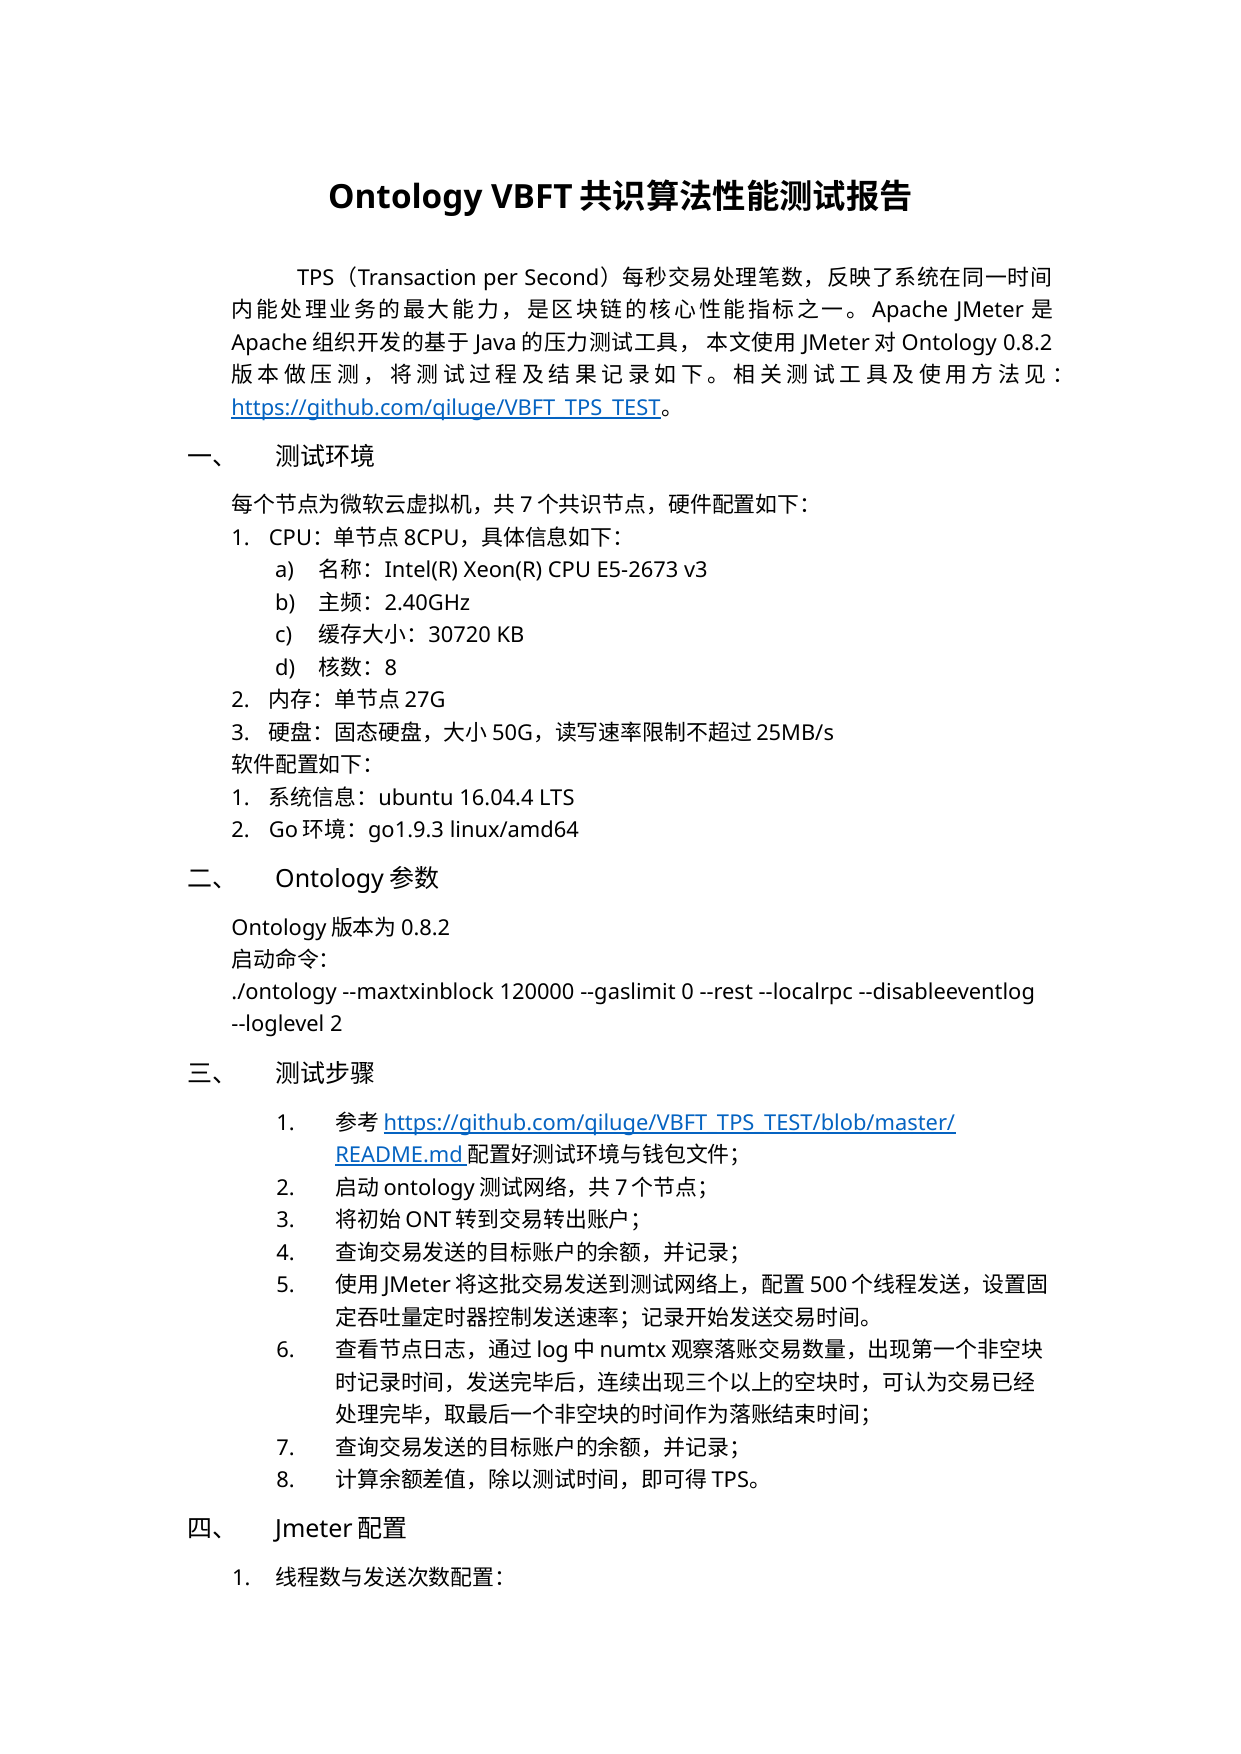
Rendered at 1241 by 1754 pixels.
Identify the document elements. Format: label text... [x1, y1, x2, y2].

list 参考https://github.com/qiluge/VBFT_TPS_TEST/blob/master/README.md配置好测试环境与钱包文件； [276, 1104, 1053, 1169]
text Ontology VBFT共识算法性能测试报告 [187, 162, 1053, 227]
list Ontology版本为0.8.2 [231, 909, 1053, 942]
list 查询交易发送的目标账户的余额，并记录； [276, 1234, 1053, 1267]
list 测试步骤 [187, 1039, 1053, 1104]
list Ontology参数 [187, 844, 1053, 909]
list 测试环境 [187, 422, 1053, 487]
list 启动命令： [231, 942, 1053, 974]
list 启动ontology测试网络，共7个节点； [276, 1169, 1053, 1202]
list 线程数与发送次数配置： [232, 1559, 1053, 1592]
list CPU：单节点8CPU，具体信息如下： [231, 519, 1053, 552]
list 将初始ONT转到交易转出账户； [276, 1202, 1053, 1234]
text 软件配置如下： [231, 747, 1053, 779]
list 查看节点日志，通过log中numtx观察落账交易数量，出现第一个非空块时记录时间，发送完毕后，连续出现三个以上的空块时，可认为交易已经处理完毕，取最后一个非空块的时间作为落账结束时间； [276, 1332, 1053, 1429]
text ./ontology --maxtxinblock 120000 --gaslimit 0 --rest --localrpc --disableeventlog --loglevel 2 [231, 974, 1053, 1039]
list 使用JMeter将这批交易发送到测试网络上，配置500个线程发送，设置固定吞吐量定时器控制发送速率；记录开始发送交易时间。 [276, 1267, 1053, 1332]
list Jmeter配置 [187, 1494, 1053, 1559]
list 系统信息：ubuntu 16.04.4 LTS [231, 779, 1053, 812]
list Go环境：go1.9.3 linux/amd64 [231, 812, 1053, 844]
list 查询交易发送的目标账户的余额，并记录； [276, 1429, 1053, 1462]
list 硬盘：固态硬盘，大小50G，读写速率限制不超过25MB/s [231, 714, 1053, 747]
list 缓存大小：30720 KB [275, 617, 1053, 649]
list 内存：单节点27G [231, 682, 1053, 714]
list 计算余额差值，除以测试时间，即可得TPS。 [276, 1462, 1053, 1494]
list 每个节点为微软云虚拟机，共7个共识节点，硬件配置如下： [231, 487, 1053, 519]
list 名称：Intel(R) Xeon(R) CPU E5-2673 v3 [275, 552, 1053, 584]
list TPS（Transaction per Second）每秒交易处理笔数，反映了系统在同一时间内能处理业务的最大能力，是区块链的核心性能指标之一。Apache JMeter是Apache组织开发的基于Java的压力测试工具， 本文使用JMeter对Ontology 0.8.2 版本做压测，将测试过程及结果记录如下。相关测试工具及使用方法见：https://github.com/qiluge/VBFT_TPS_TEST。 [231, 259, 1053, 422]
list 主频：2.40GHz [275, 584, 1053, 617]
list 核数：8 [275, 649, 1053, 682]
